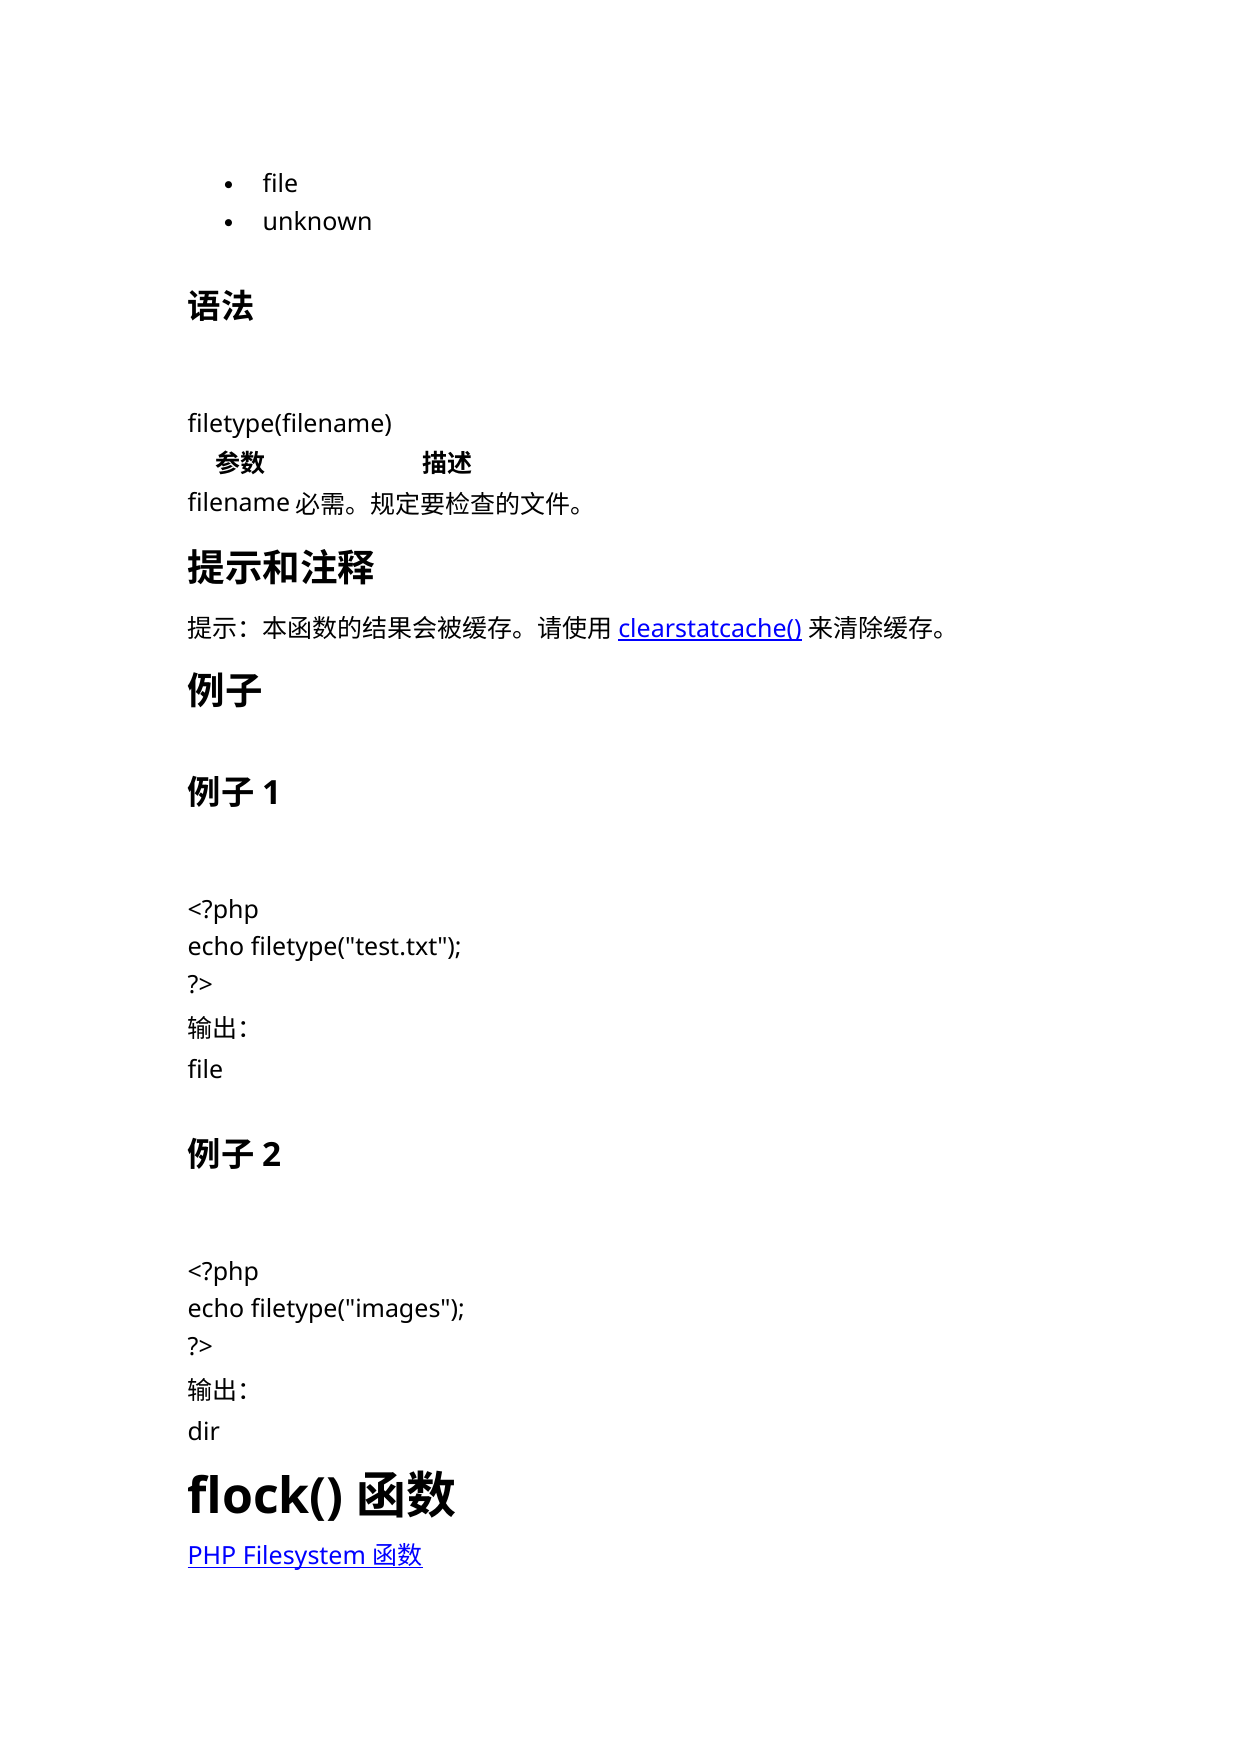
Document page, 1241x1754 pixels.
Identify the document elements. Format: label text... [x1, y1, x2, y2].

text 提示：本函数的结果会被缓存。请使用 clearstatcache() 来清除缓存。 [187, 608, 1053, 645]
table_header 描述 [294, 441, 602, 482]
text PHP Filesystem 函数 [187, 1535, 1053, 1572]
table_header 参数 [186, 441, 294, 482]
text ?> [187, 965, 1053, 1002]
subtitle 例子 2 [187, 1114, 1053, 1189]
text echo filetype("test.txt"); [187, 927, 1053, 965]
subtitle 例子 1 [187, 752, 1053, 827]
subtitle 语法 [187, 267, 1053, 342]
text ?> [187, 1327, 1053, 1364]
list unknown [225, 202, 1053, 239]
list file [225, 164, 1053, 202]
subtitle flock() 函数 [187, 1455, 1053, 1530]
table_cell filename [186, 482, 294, 522]
text echo filetype("images"); [187, 1289, 1053, 1327]
text dir [187, 1412, 1053, 1450]
text filetype(filename) [187, 404, 1053, 441]
text file [187, 1050, 1053, 1087]
text 输出： [187, 1369, 1053, 1407]
text <?php [187, 1252, 1053, 1289]
table_cell 必需。规定要检查的文件。 [294, 482, 602, 522]
subtitle 提示和注释 [187, 528, 1053, 603]
subtitle 例子 [187, 650, 1053, 725]
text <?php [187, 890, 1053, 927]
text 输出： [187, 1007, 1053, 1045]
